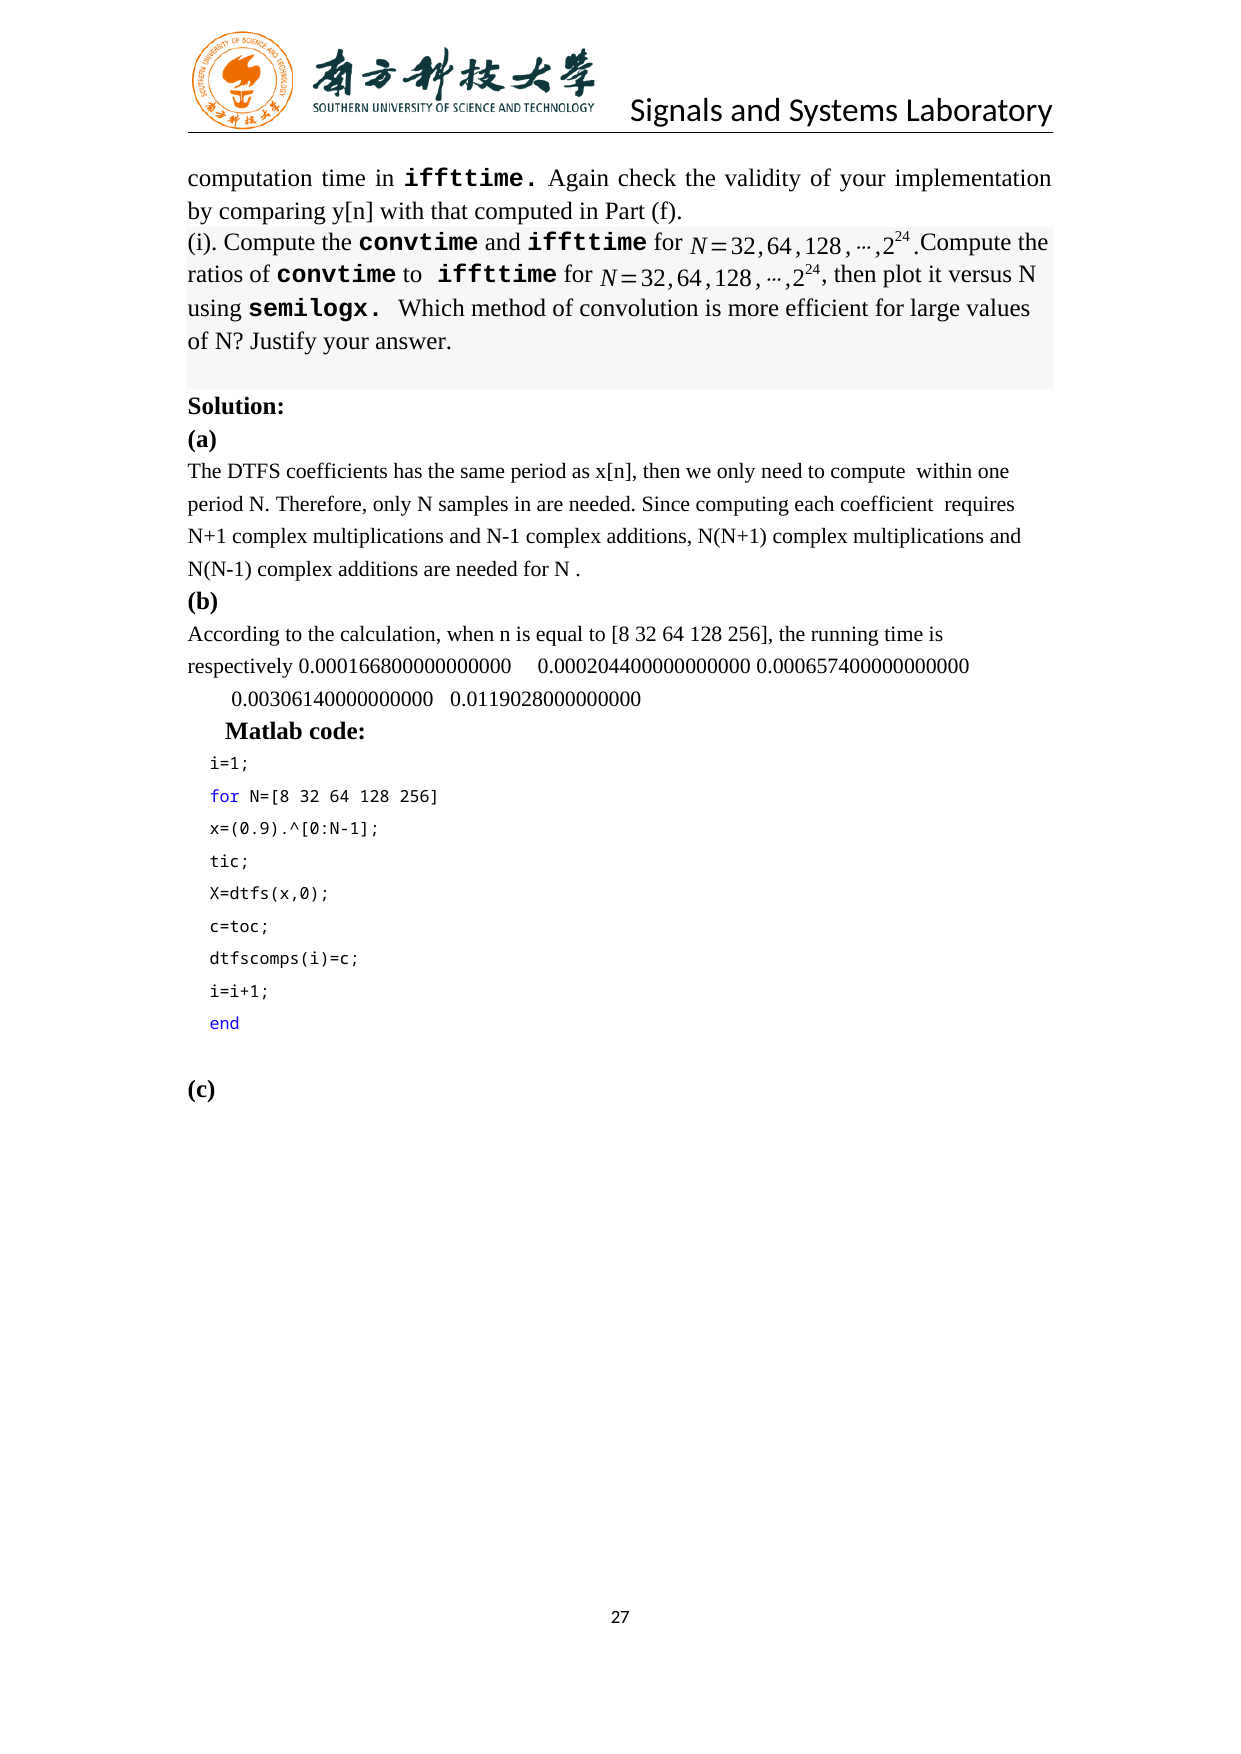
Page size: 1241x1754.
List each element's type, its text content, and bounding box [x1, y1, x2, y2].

text x=(0.9).^[0:N-1]; [209, 812, 1053, 844]
picture [189, 28, 597, 132]
text tic; [209, 844, 1053, 877]
text dtfscomps(i)=c; [209, 942, 1053, 974]
text c=toc; [209, 909, 1053, 942]
text (b) [187, 584, 1053, 617]
text end [209, 1007, 1053, 1039]
text (i). Compute the convtime and iffttime for Compute the ratios of convtime to iffttime for , then plot it versus N using semilogx. Which method of convolution is more efficient for large values of N? Justify your answer. [187, 227, 1053, 357]
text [187, 162, 1053, 227]
text According to the calculation, when n is equal to [8 32 64 128 256], the running time is respectively 0.000166800000000000 0.000204400000000000 0.000657400000000000 0.00306140000000000 0.0119028000000000 [187, 617, 1053, 714]
text The DTFS coefficients has the same period as x[n], then we only need to compute within one period N. Therefore, only N samples in are needed. Since computing each coefficient requires N+1 complex multiplications and N-1 complex additions, N(N+1) complex multiplications and N(N-1) complex additions are needed for N . [187, 454, 1053, 584]
text i=1; [209, 747, 1053, 779]
list Matlab code: [225, 714, 1053, 747]
text X=dtfs(x,0); [209, 877, 1053, 909]
text i=i+1; [209, 974, 1053, 1007]
text (a) [187, 422, 1053, 454]
text Solution: [187, 389, 1053, 422]
text (c) [187, 1072, 1053, 1104]
text for N=[8 32 64 128 256] [209, 779, 1053, 812]
